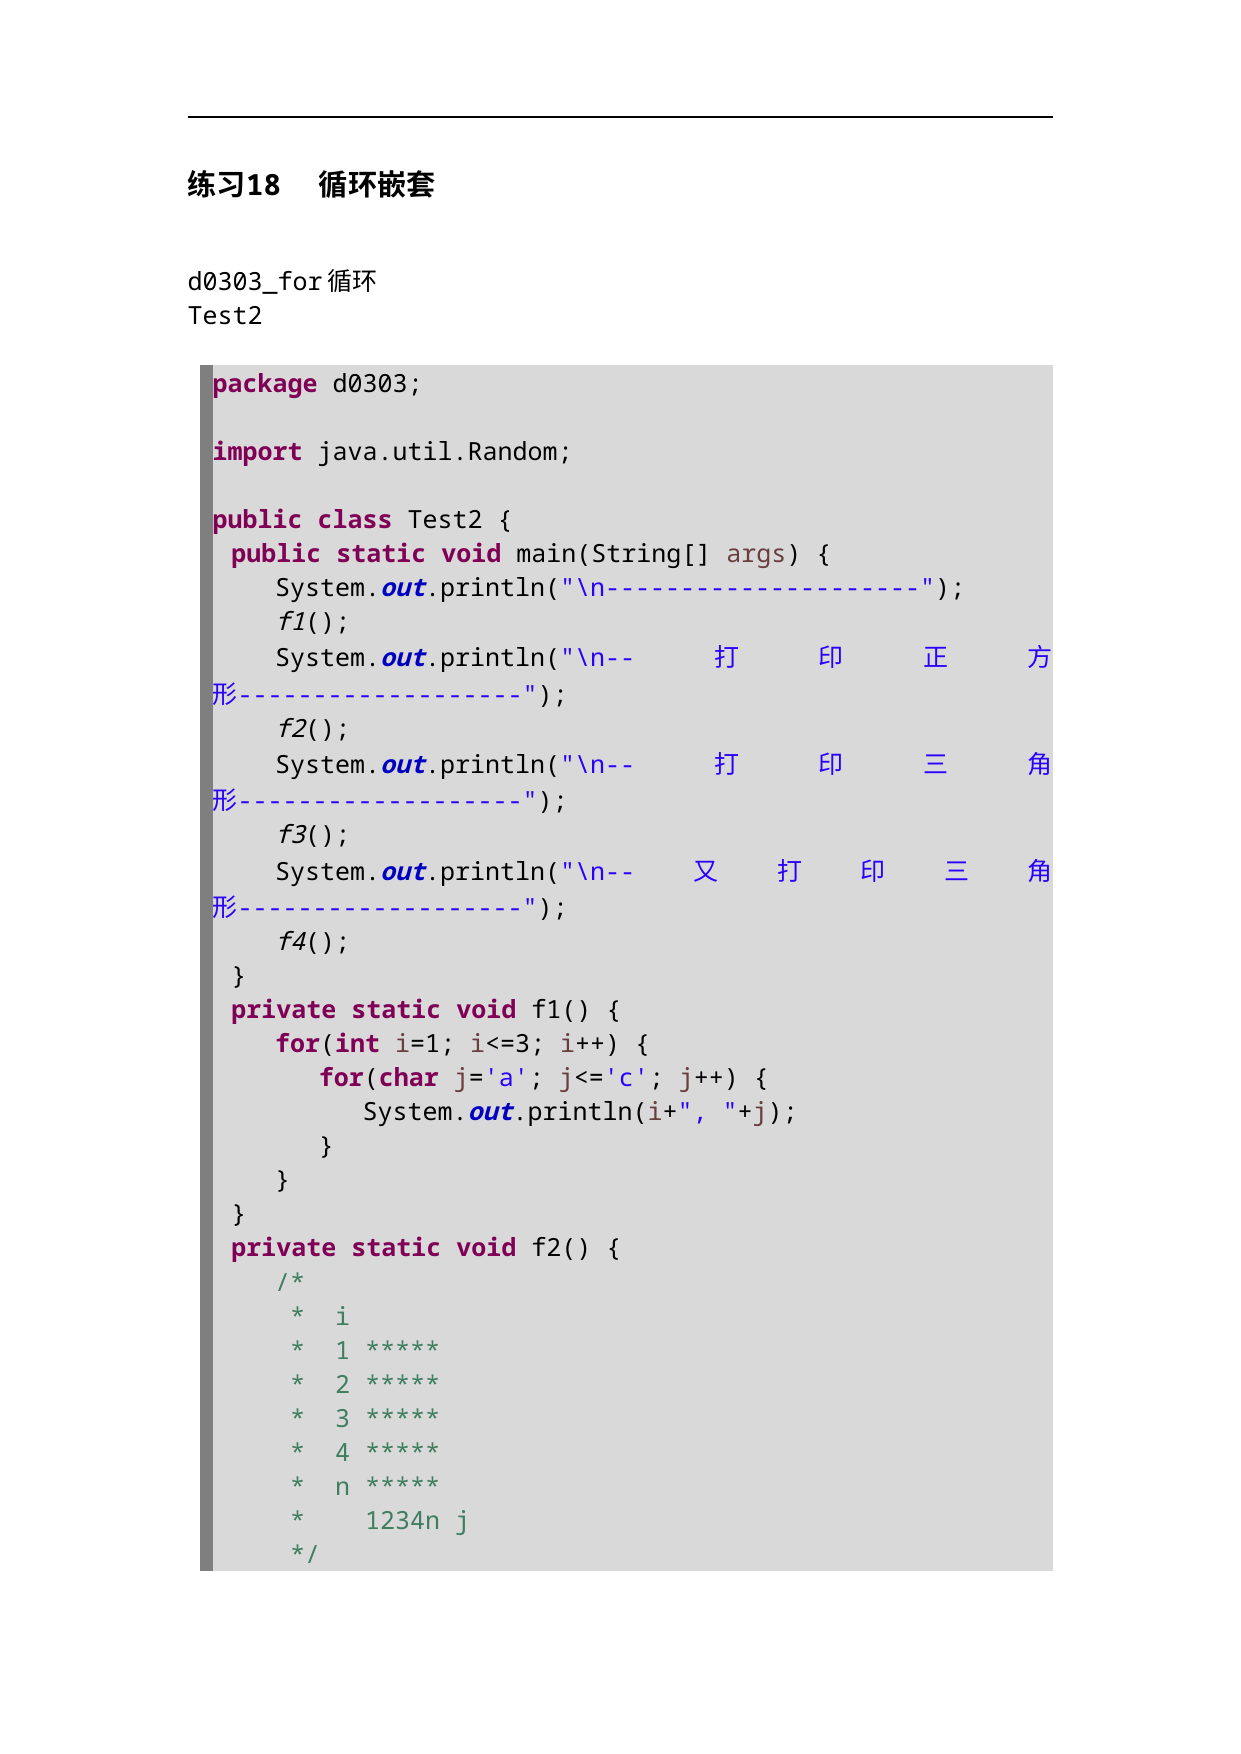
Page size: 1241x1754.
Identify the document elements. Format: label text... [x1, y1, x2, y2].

text */ [213, 1537, 1053, 1571]
text } [213, 1196, 1053, 1230]
text * i [213, 1298, 1053, 1332]
text for(int i=1; i<=3; i++) { [213, 1026, 1053, 1060]
text for(char j='a'; j<='c'; j++) { [213, 1060, 1053, 1094]
text System.out.println(i+", "+j); [213, 1094, 1053, 1128]
text Test2 [187, 297, 1053, 331]
text } [213, 1162, 1053, 1196]
text /* [213, 1264, 1053, 1298]
text private static void f1() { [213, 992, 1053, 1026]
text System.out.println("\n--打印三角形-------------------"); [213, 744, 1053, 817]
text * n ***** [213, 1468, 1053, 1503]
text f1(); [213, 604, 1053, 638]
text public static void main(String[] args) { [213, 536, 1053, 570]
text d0303_for循环 [187, 261, 1053, 297]
text * 4 ***** [213, 1434, 1053, 1468]
text System.out.println("\n---------------------"); [213, 570, 1053, 604]
text * 1 ***** [213, 1332, 1053, 1366]
text package d0303; [213, 365, 1053, 399]
text import java.util.Random; [213, 433, 1053, 468]
text System.out.println("\n--打印正方形-------------------"); [213, 638, 1053, 710]
text } [213, 1128, 1053, 1162]
text System.out.println("\n--又打印三角形-------------------"); [213, 851, 1053, 923]
text } [213, 958, 1053, 992]
text f3(); [213, 817, 1053, 851]
text public class Test2 { [213, 502, 1053, 536]
text private static void f2() { [213, 1230, 1053, 1264]
text * 3 ***** [213, 1400, 1053, 1434]
text f2(); [213, 710, 1053, 744]
text * 1234n j [213, 1503, 1053, 1537]
list 循环嵌套 [187, 162, 1053, 204]
text * 2 ***** [213, 1366, 1053, 1400]
text f4(); [213, 923, 1053, 958]
